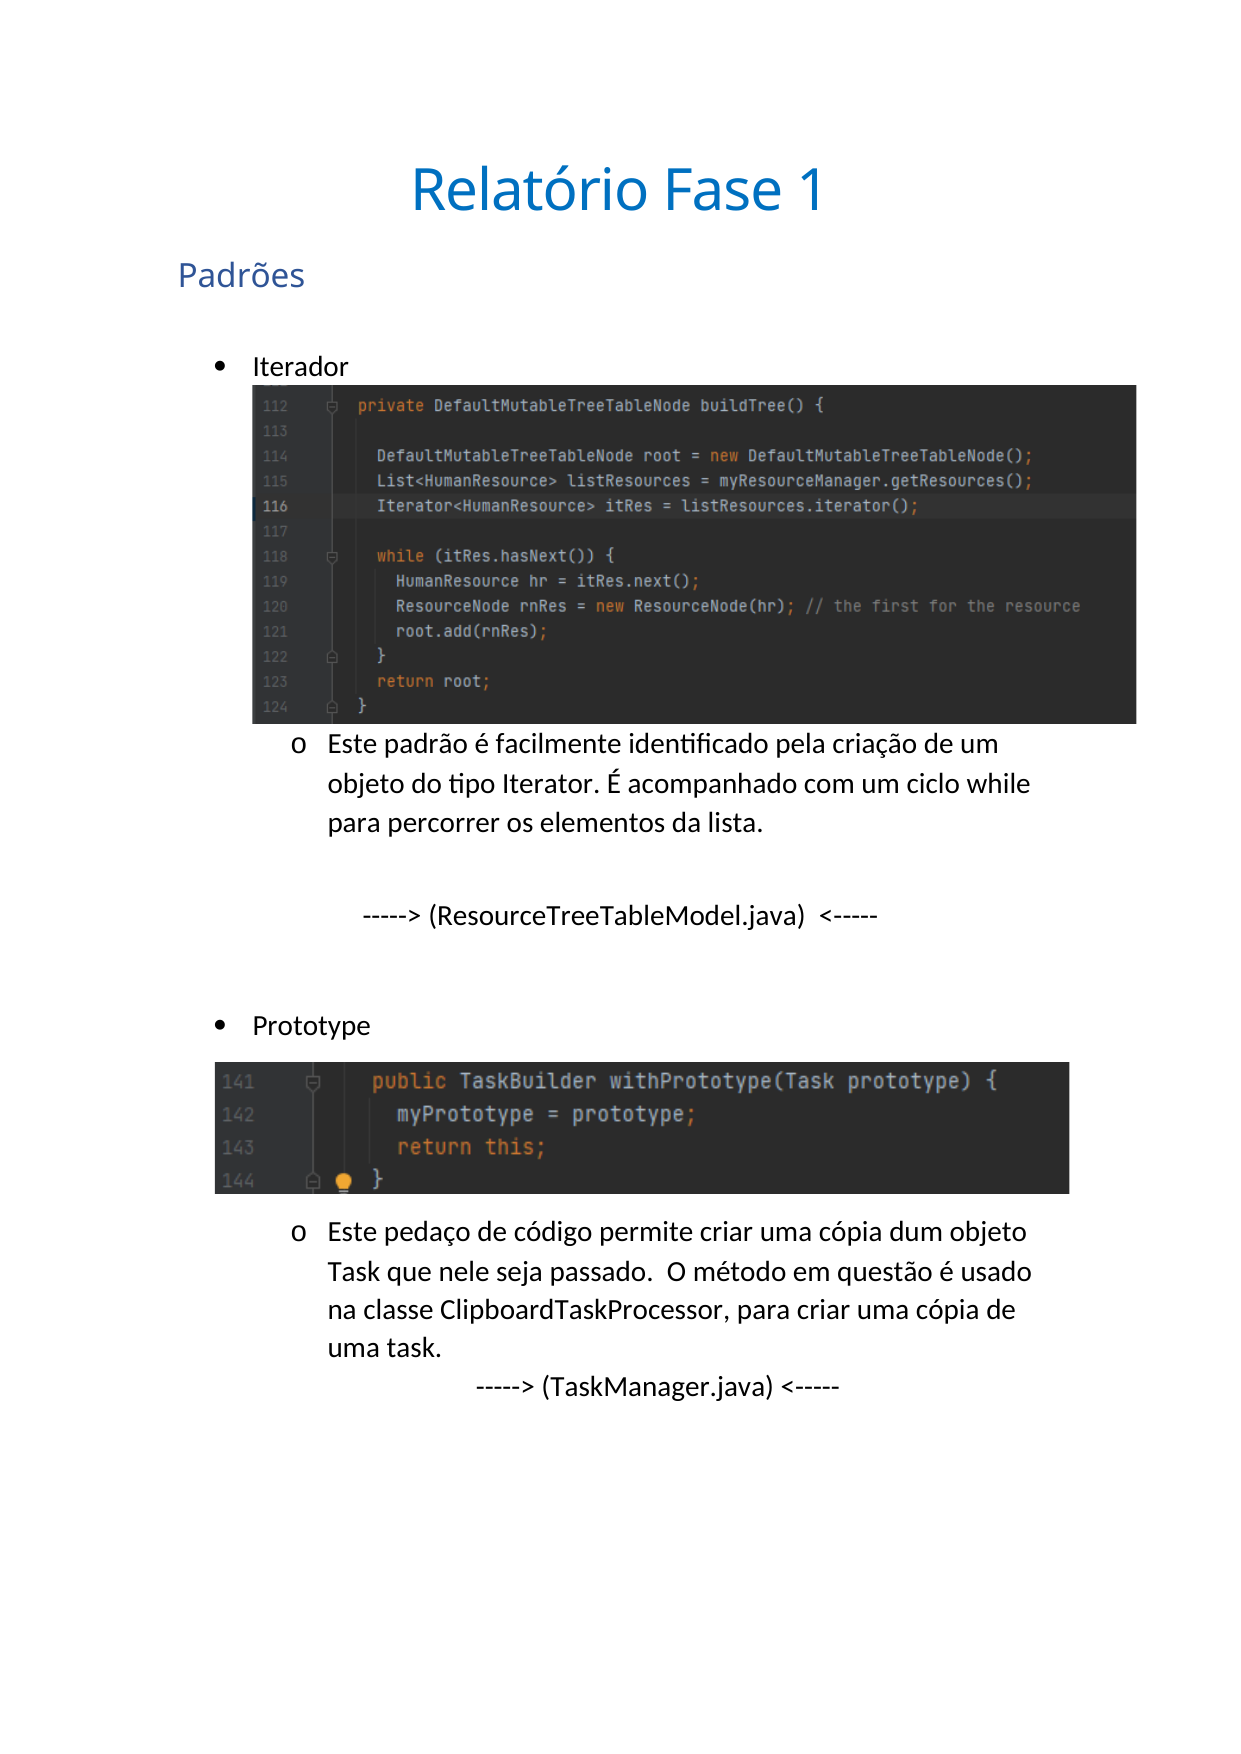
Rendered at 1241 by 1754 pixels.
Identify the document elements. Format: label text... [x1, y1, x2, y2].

picture [214, 1062, 1070, 1194]
list -----> (TaskManager.java) <----- [252, 1368, 1063, 1403]
subtitle Padrões [177, 252, 1063, 297]
list Este pedaço de código permite criar uma cópia dum objeto Task que nele seja passado. O método em questão é usado na classe ClipboardTaskProcessor, para criar uma cópia de uma task. [290, 1213, 1063, 1365]
text -----> (ResourceTreeTableModel.java) <----- [177, 897, 1063, 933]
picture [252, 385, 1137, 724]
title Relatório Fase 1 [177, 148, 1063, 227]
list Prototype [215, 1007, 1063, 1043]
list Este padrão é facilmente identificado pela criação de um objeto do tipo Iterator. É acompanhado com um ciclo while para percorrer os elementos da lista. [290, 725, 1063, 839]
